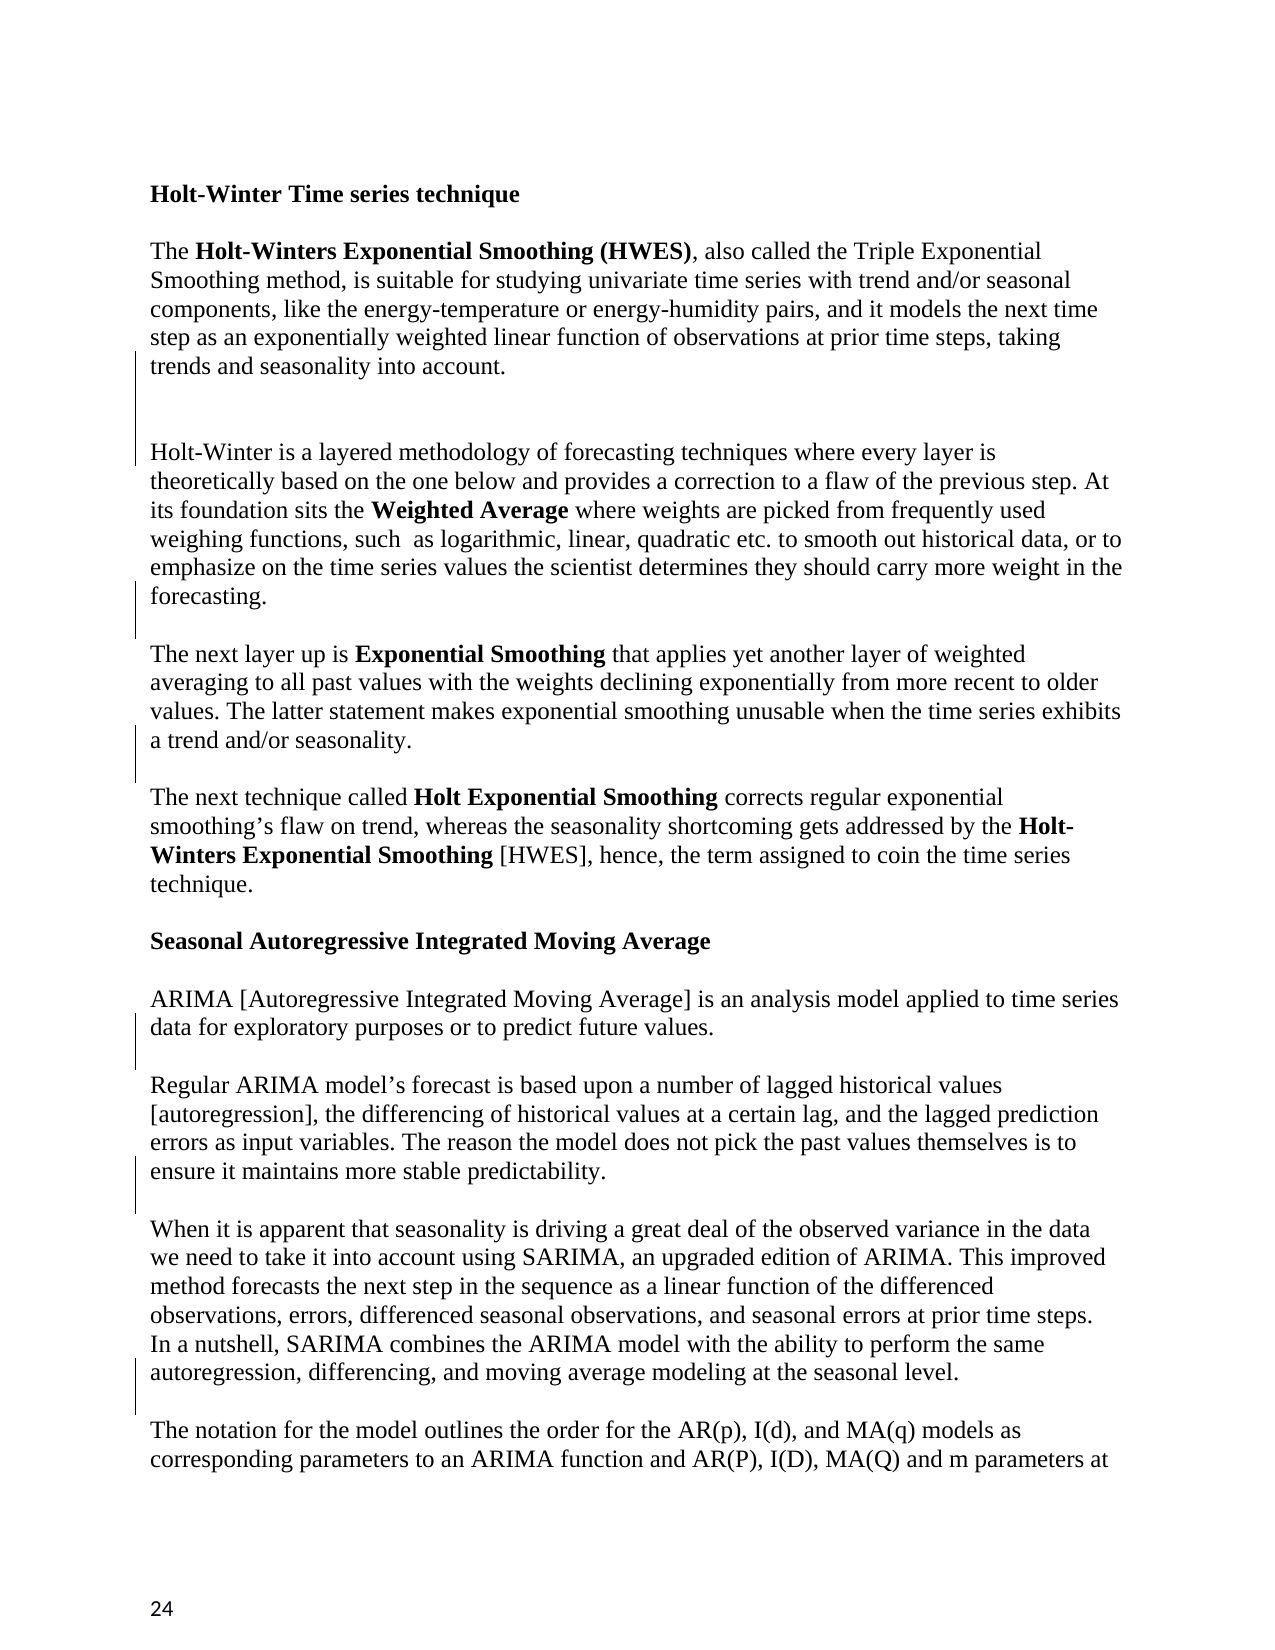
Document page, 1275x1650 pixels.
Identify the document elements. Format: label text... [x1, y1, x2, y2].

text The next technique called Holt Exponential Smoothing corrects regular exponential smoothing’s flaw on trend, whereas the seasonality shortcoming gets addressed by the Holt-Winters Exponential Smoothing [HWES], hence, the term assigned to coin the time series technique. [150, 782, 1125, 897]
text Holt-Winter Time series technique [150, 179, 1125, 207]
text In a nutshell, SARIMA combines the ARIMA model with the ability to perform the same autoregression, differencing, and moving average modeling at the seasonal level. [150, 1329, 1125, 1386]
text Seasonal Autoregressive Integrated Moving Average [150, 926, 1125, 955]
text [150, 1415, 1125, 1472]
text The next layer up is Exponential Smoothing that applies yet another layer of weighted averaging to all past values with the weights declining exponentially from more recent to older values. The latter statement makes exponential smoothing unusable when the time series exhibits a trend and/or seasonality. [150, 639, 1125, 754]
text The Holt-Winters Exponential Smoothing (HWES), also called the Triple Exponential Smoothing method, is suitable for studying univariate time series with trend and/or seasonal components, like the energy-temperature or energy-humidity pairs, and it models the next time step as an exponentially weighted linear function of observations at prior time steps, taking trends and seasonality into account. [150, 236, 1125, 380]
text ARIMA [Autoregressive Integrated Moving Average] is an analysis model applied to time series data for exploratory purposes or to predict future values. [150, 984, 1125, 1041]
text Holt-Winter is a layered methodology of forecasting techniques where every layer is theoretically based on the one below and provides a correction to a flaw of the previous step. At its foundation sits the Weighted Average where weights are picked from frequently used weighing functions, such as logarithmic, linear, quadratic etc. to smooth out historical data, or to emphasize on the time series values the scientist determines they should carry more weight in the forecasting. [150, 437, 1125, 610]
text When it is apparent that seasonality is driving a great deal of the observed variance in the data we need to take it into account using SARIMA, an upgraded edition of ARIMA. This improved method forecasts the next step in the sequence as a linear function of the differenced observations, errors, differenced seasonal observations, and seasonal errors at prior time steps. [150, 1214, 1125, 1329]
text Regular ARIMA model’s forecast is based upon a number of lagged historical values [autoregression], the differencing of historical values at a certain lag, and the lagged prediction errors as input variables. The reason the model does not pick the past values themselves is to ensure it maintains more stable predictability. [150, 1070, 1125, 1185]
